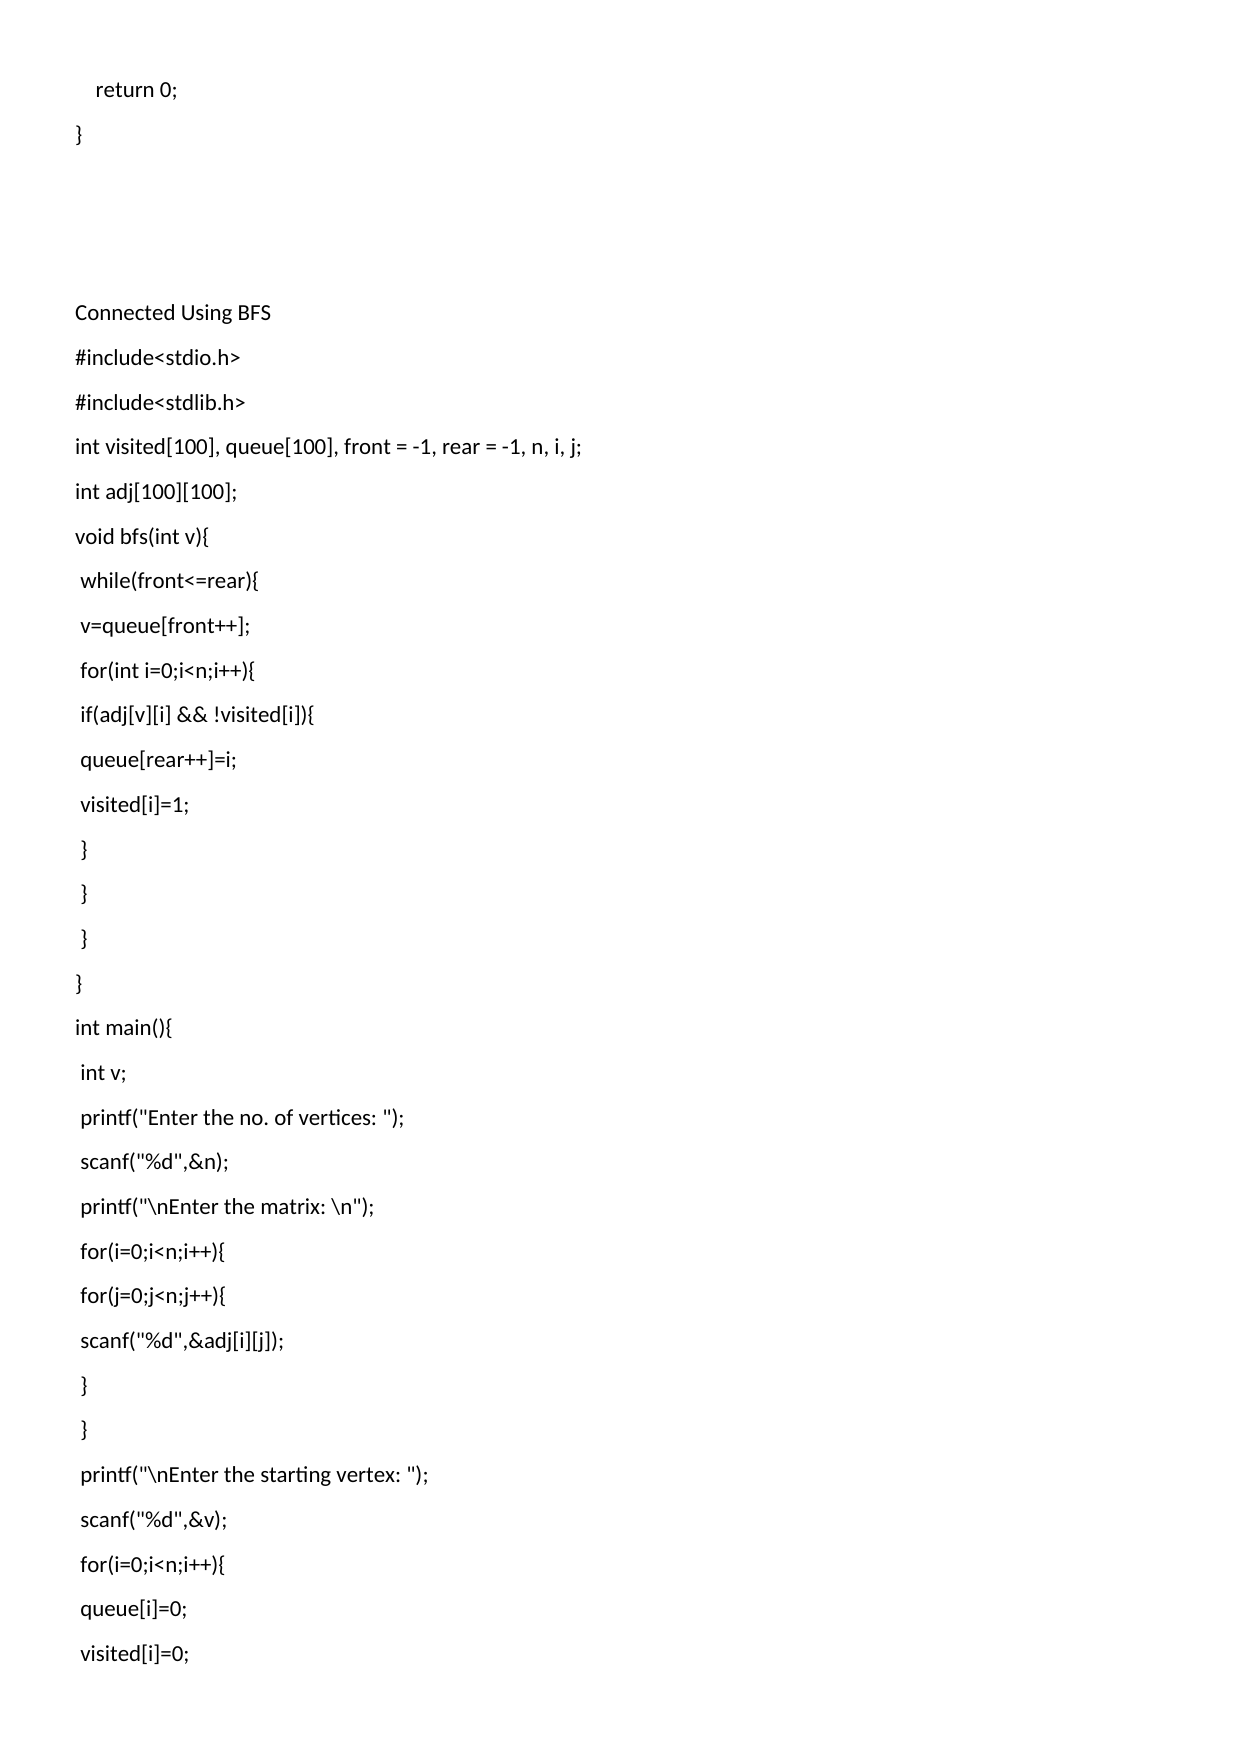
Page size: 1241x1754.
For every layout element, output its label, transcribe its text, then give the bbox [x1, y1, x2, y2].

text for(i=0;i<n;i++){ [75, 1550, 1165, 1578]
text } [75, 120, 1165, 148]
text } [75, 1416, 1165, 1444]
text queue[rear++]=i; [75, 745, 1165, 773]
text v=queue[front++]; [75, 611, 1165, 639]
text printf("\nEnter the matrix: \n"); [75, 1192, 1165, 1220]
text } [75, 969, 1165, 997]
text int v; [75, 1058, 1165, 1086]
text int visited[100], queue[100], front = -1, rear = -1, n, i, j; [75, 432, 1165, 461]
text visited[i]=1; [75, 790, 1165, 818]
text printf("\nEnter the starting vertex: "); [75, 1460, 1165, 1488]
text return 0; [75, 75, 1165, 103]
text int adj[100][100]; [75, 477, 1165, 505]
text scanf("%d",&n); [75, 1147, 1165, 1176]
text } [75, 835, 1165, 863]
text } [75, 924, 1165, 952]
text } [75, 879, 1165, 907]
text #include<stdio.h> [75, 343, 1165, 371]
text for(i=0;i<n;i++){ [75, 1237, 1165, 1265]
text #include<stdlib.h> [75, 388, 1165, 416]
text queue[i]=0; [75, 1594, 1165, 1622]
text while(front<=rear){ [75, 567, 1165, 594]
text void bfs(int v){ [75, 522, 1165, 550]
text int main(){ [75, 1013, 1165, 1041]
text scanf("%d",&adj[i][j]); [75, 1326, 1165, 1354]
text if(adj[v][i] && !visited[i]){ [75, 701, 1165, 729]
text } [75, 1371, 1165, 1399]
text Connected Using BFS [75, 298, 1165, 326]
text visited[i]=0; [75, 1639, 1165, 1667]
text printf("Enter the no. of vertices: "); [75, 1103, 1165, 1131]
text for(int i=0;i<n;i++){ [75, 656, 1165, 684]
text scanf("%d",&v); [75, 1505, 1165, 1533]
text for(j=0;j<n;j++){ [75, 1282, 1165, 1309]
